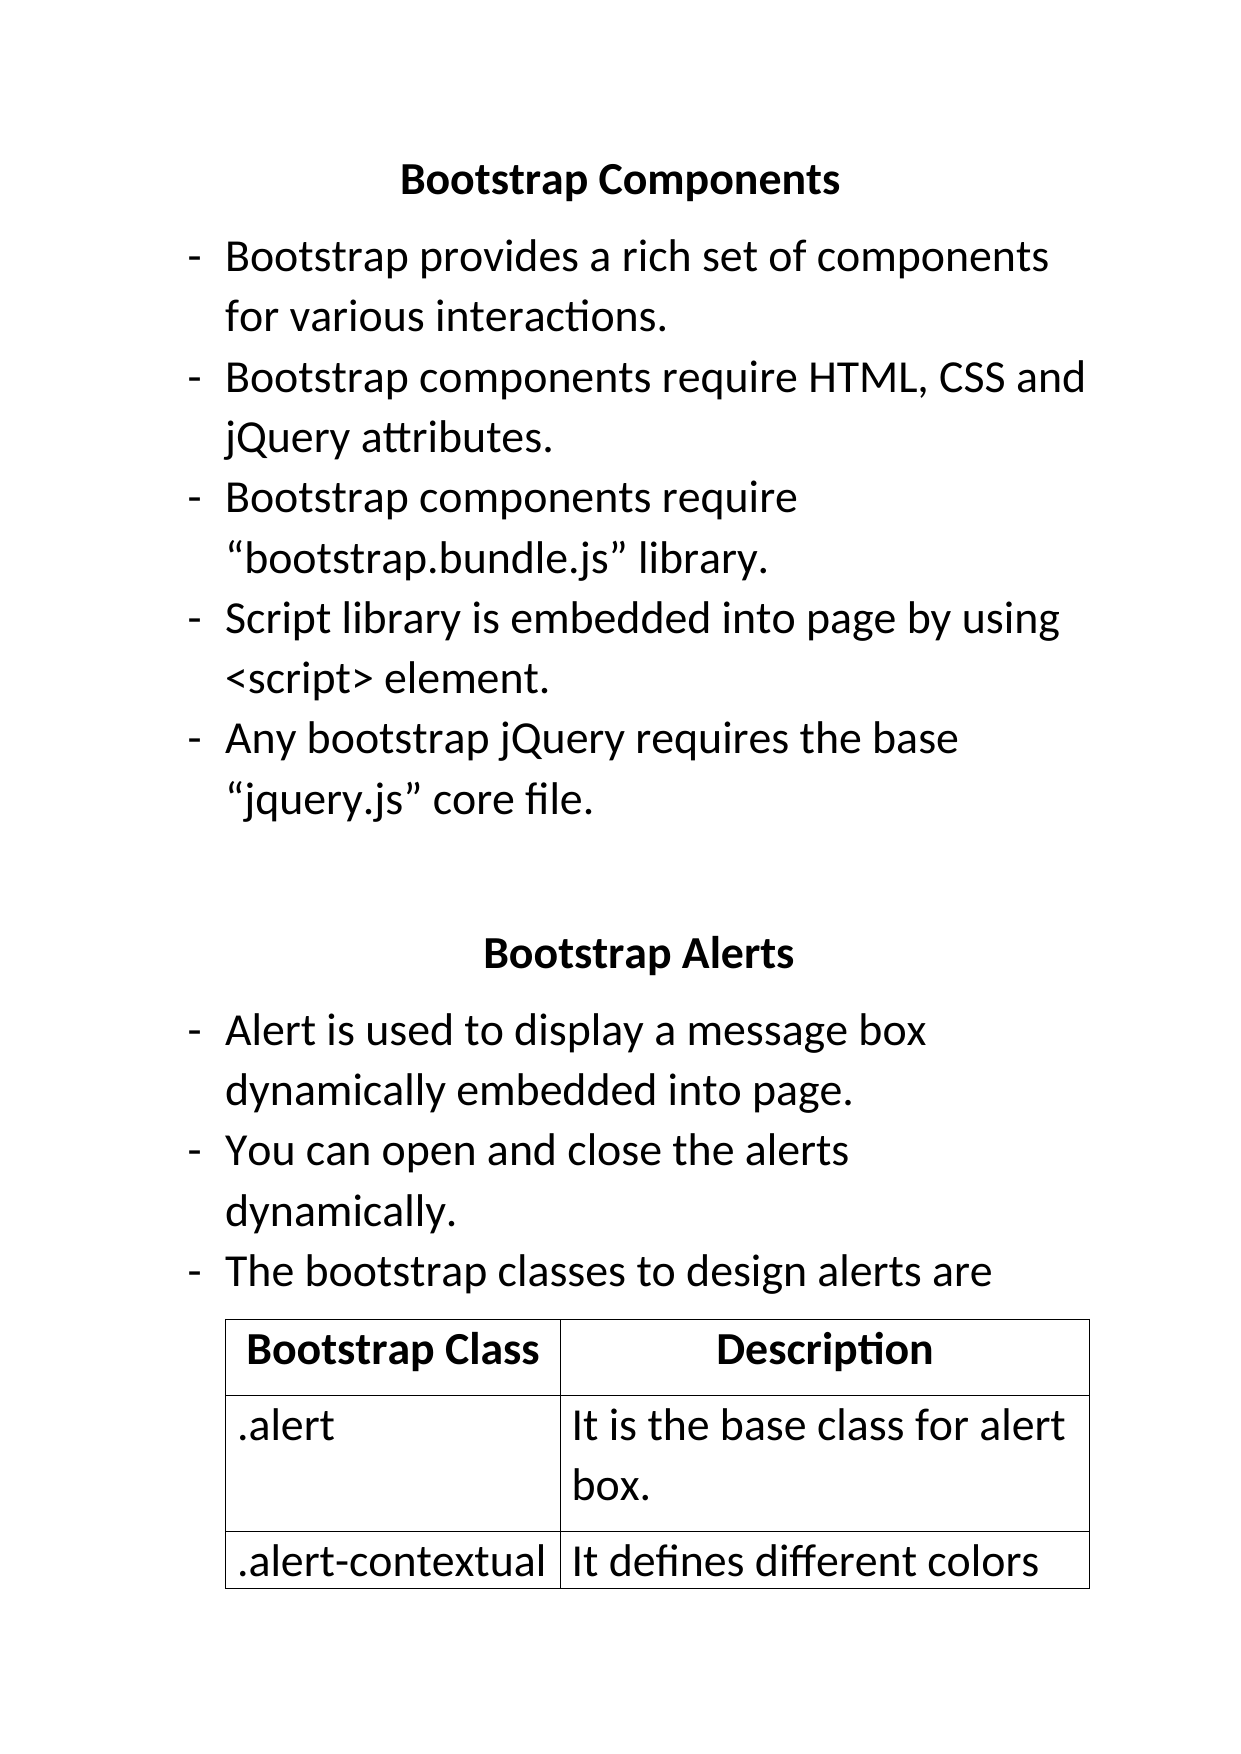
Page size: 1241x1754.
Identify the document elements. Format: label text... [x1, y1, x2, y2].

list The bootstrap classes to design alerts are [187, 1242, 1090, 1298]
table_cell It is the base class for alert box. [561, 1396, 1089, 1531]
text Bootstrap Components [150, 150, 1090, 206]
table_header Description [561, 1320, 1089, 1395]
table_cell .alert-contextual [226, 1532, 560, 1588]
list Bootstrap components require HTML, CSS and jQuery attributes. [187, 348, 1090, 464]
list Bootstrap components require “bootstrap.bundle.js” library. [187, 468, 1090, 584]
table_cell .alert [226, 1396, 560, 1531]
list Script library is embedded into page by using <script> element. [187, 589, 1090, 705]
list Alert is used to display a message box dynamically embedded into page. [187, 1001, 1090, 1117]
list You can open and close the alerts dynamically. [187, 1121, 1090, 1238]
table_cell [561, 1532, 1089, 1588]
text Bootstrap Alerts [187, 924, 1090, 980]
table_header Bootstrap Class [226, 1320, 560, 1395]
list Bootstrap provides a rich set of components for various interactions. [187, 227, 1090, 343]
list Any bootstrap jQuery requires the base “jquery.js” core file. [187, 709, 1090, 826]
